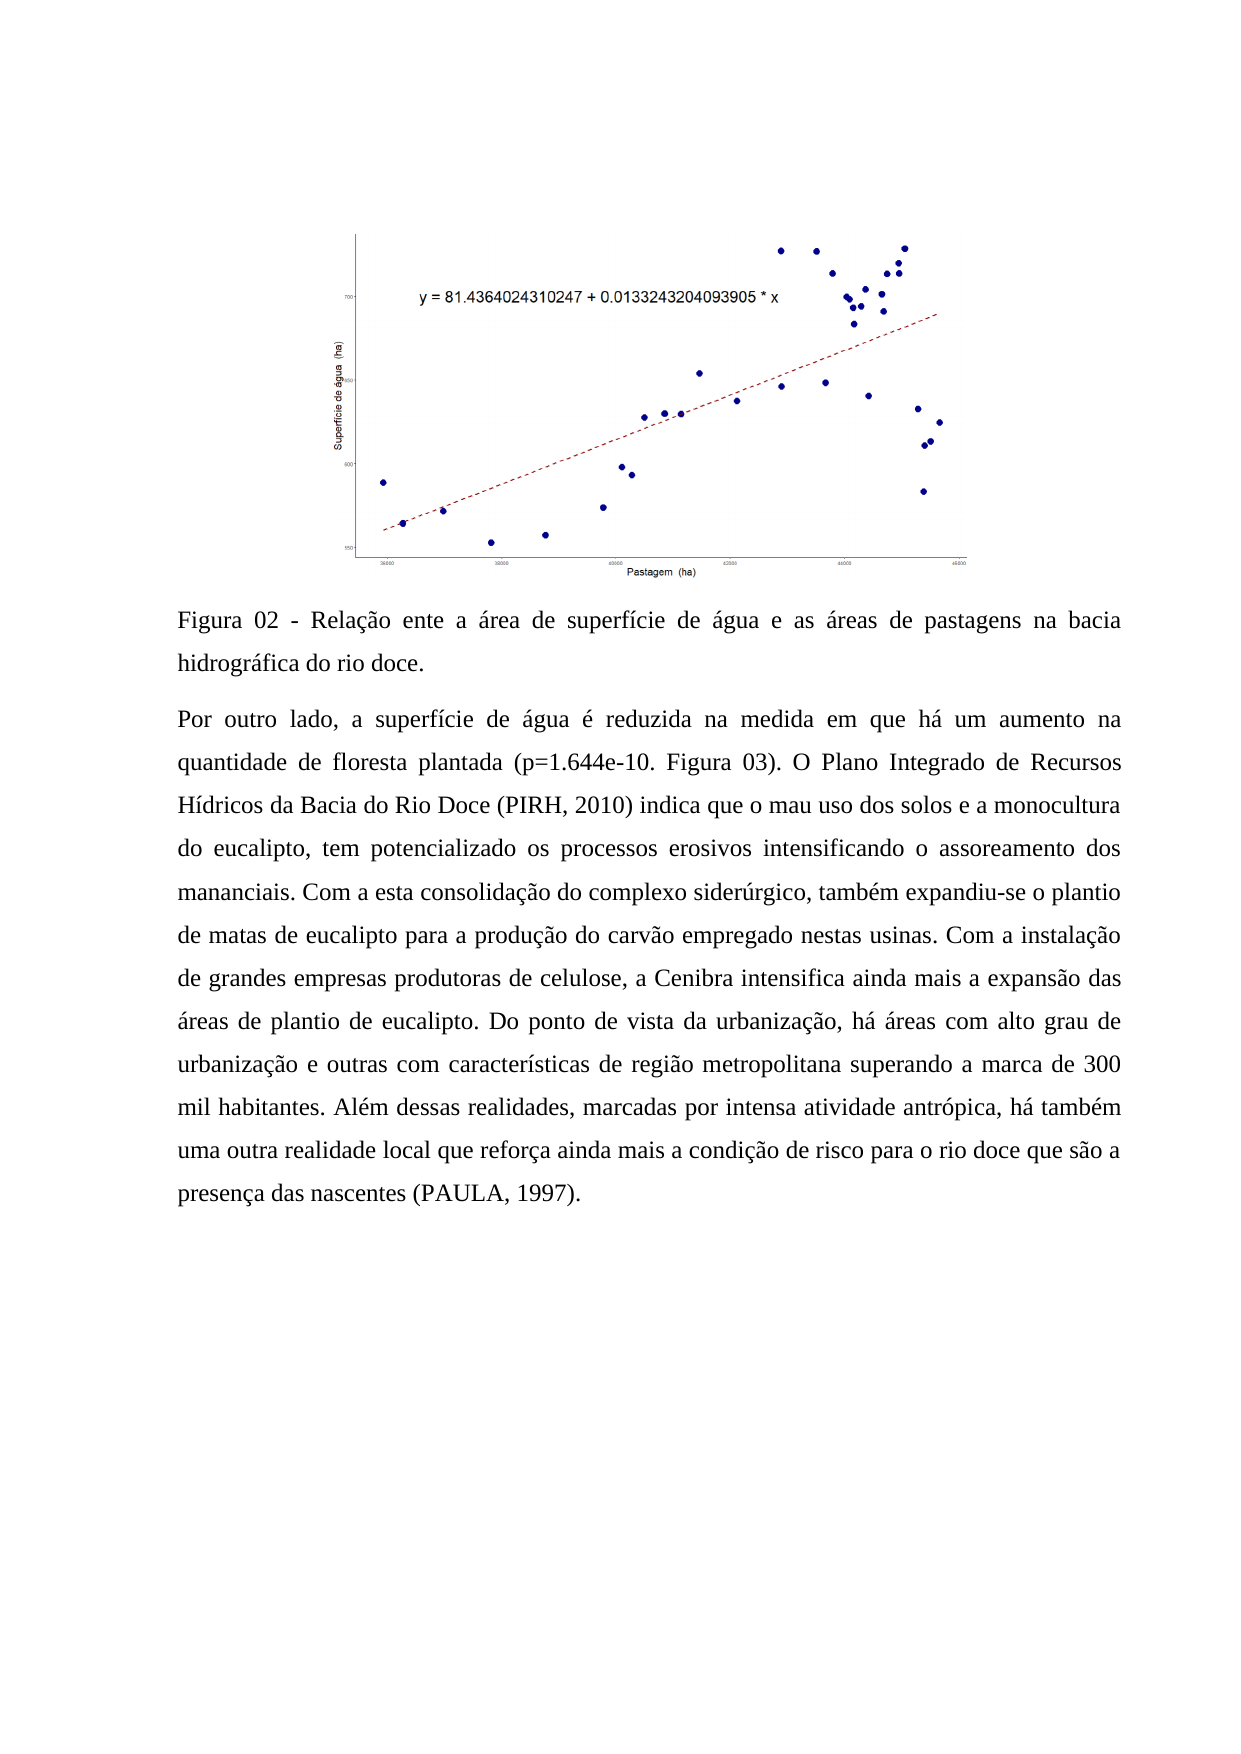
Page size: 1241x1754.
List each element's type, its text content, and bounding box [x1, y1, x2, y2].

picture [332, 232, 968, 579]
text Por outro lado, a superfície de água é reduzida na medida em que há um aumento na quantidade de floresta plantada (p=1.644e-10. Figura 03). O Plano Integrado de Recursos Hídricos da Bacia do Rio Doce (PIRH, 2010) indica que o mau uso dos solos e a monocultura do eucalipto, tem potencializado os processos erosivos intensificando o assoreamento dos mananciais. Com a esta consolidação do complexo siderúrgico, também expandiu-se o plantio de matas de eucalipto para a produção do carvão empregado nestas usinas. Com a instalação de grandes empresas produtoras de celulose, a Cenibra intensifica ainda mais a expansão das áreas de plantio de eucalipto. Do ponto de vista da urbanização, há áreas com alto grau de urbanização e outras com características de região metropolitana superando a marca de 300 mil habitantes. Além dessas realidades, marcadas por intensa atividade antrópica, há também uma outra realidade local que reforça ainda mais a condição de risco para o rio doce que são a presença das nascentes (PAULA, 1997). [177, 704, 1122, 1207]
text Figura 02 - Relação ente a área de superfície de água e as áreas de pastagens na bacia hidrográfica do rio doce. [177, 605, 1122, 677]
